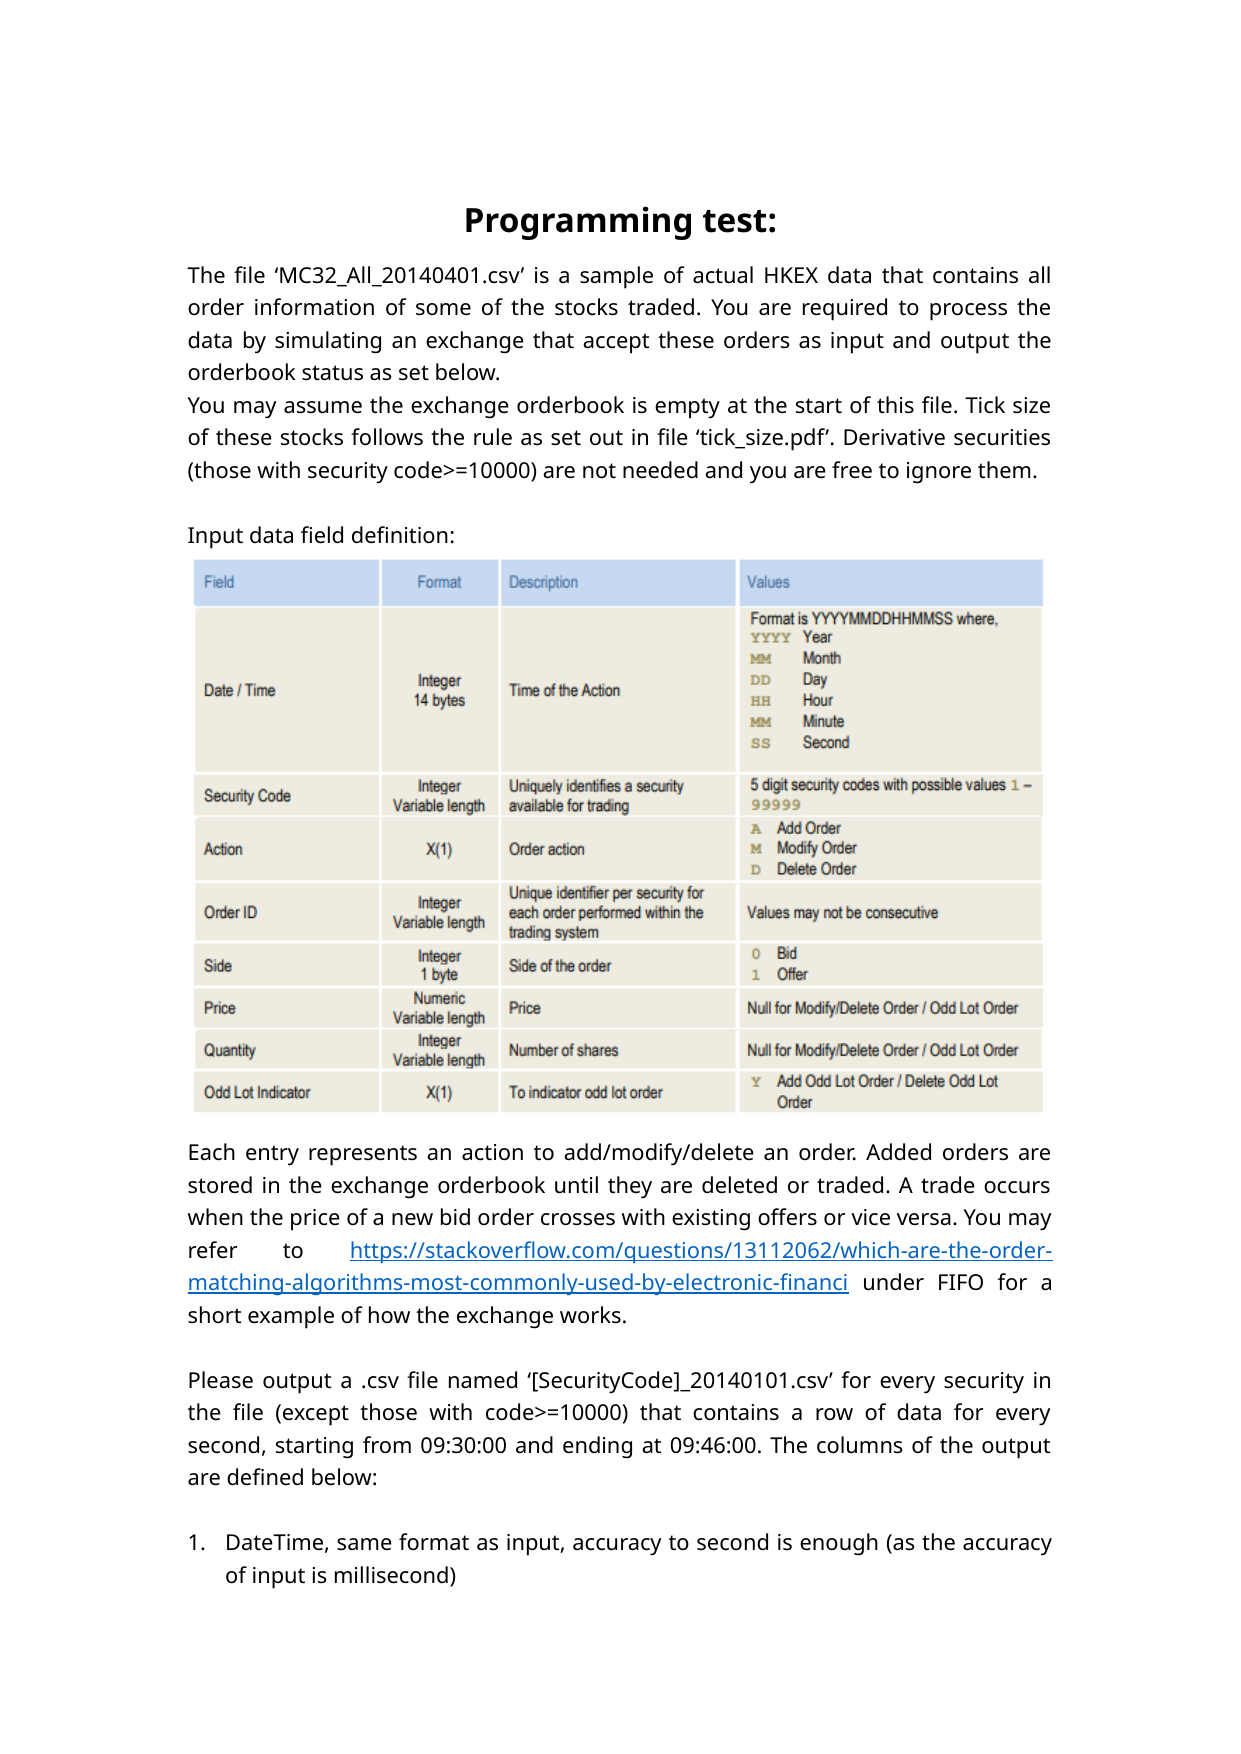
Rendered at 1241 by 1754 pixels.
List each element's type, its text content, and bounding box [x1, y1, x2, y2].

picture [187, 550, 1053, 1125]
title Programming test: [187, 187, 1053, 252]
text Input data field definition: [187, 518, 1053, 550]
text Please output a .csv file named ‘[SecurityCode]_20140101.csv’ for every security in the file (except those with code>=10000) that contains a row of data for every second, starting from 09:30:00 and ending at 09:46:00. The columns of the output are defined below: [187, 1363, 1053, 1493]
text You may assume the exchange orderbook is empty at the start of this file. Tick size of these stocks follows the rule as set out in file ‘tick_size.pdf’. Derivative securities (those with security code>=10000) are not needed and you are free to ignore them. [187, 388, 1053, 486]
text Each entry represents an action to add/modify/delete an order. Added orders are stored in the exchange orderbook until they are deleted or traded. A trade occurs when the price of a new bid order crosses with existing offers or vice versa. You may refer to https://stackoverflow.com/questions/13112062/which-are-the-order-matching-algorithms-most-commonly-used-by-electronic-financi under FIFO for a short example of how the exchange works. [187, 1136, 1053, 1331]
text The file ‘MC32_All_20140401.csv’ is a sample of actual HKEX data that contains all order information of some of the stocks traded. You are required to process the data by simulating an exchange that accept these orders as input and output the orderbook status as set below. [187, 258, 1053, 388]
list DateTime, same format as input, accuracy to second is enough (as the accuracy of input is millisecond) [187, 1526, 1053, 1591]
